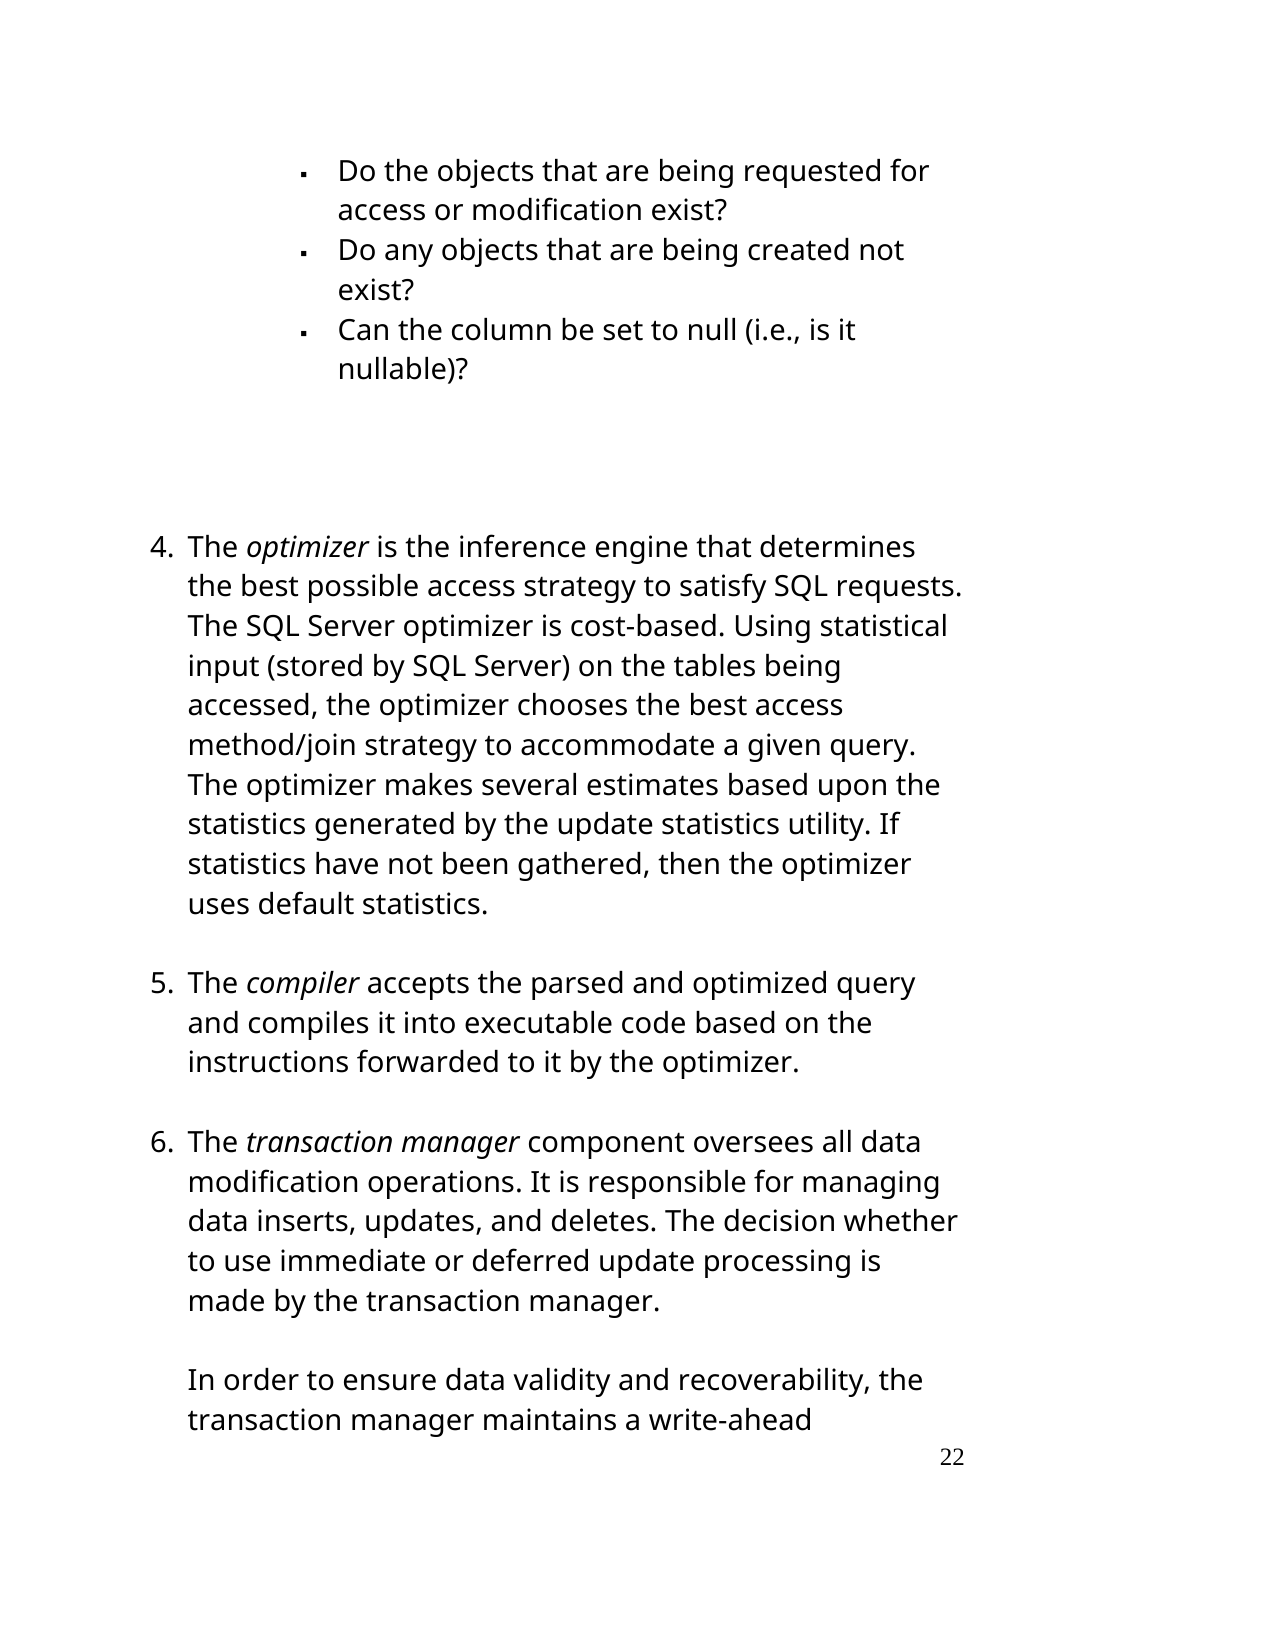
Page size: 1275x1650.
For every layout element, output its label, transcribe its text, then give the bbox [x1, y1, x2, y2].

list Can the column be set to null (i.e., is it nullable)? [300, 309, 964, 388]
list The compiler accepts the parsed and optimized query and compiles it into executable code based on the instructions forwarded to it by the optimizer. [150, 962, 964, 1121]
list Do any objects that are being created not exist? [300, 229, 964, 309]
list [150, 1121, 964, 1439]
list Do the objects that are being requested for access or modification exist? [300, 150, 964, 229]
list The optimizer is the inference engine that determines the best possible access strategy to satisfy SQL requests. The SQL Server optimizer is cost-based. Using statistical input (stored by SQL Server) on the tables being accessed, the optimizer chooses the best access method/join strategy to accommodate a given query. The optimizer makes several estimates based upon the statistics generated by the update statistics utility. If statistics have not been gathered, then the optimizer uses default statistics. [150, 526, 964, 962]
